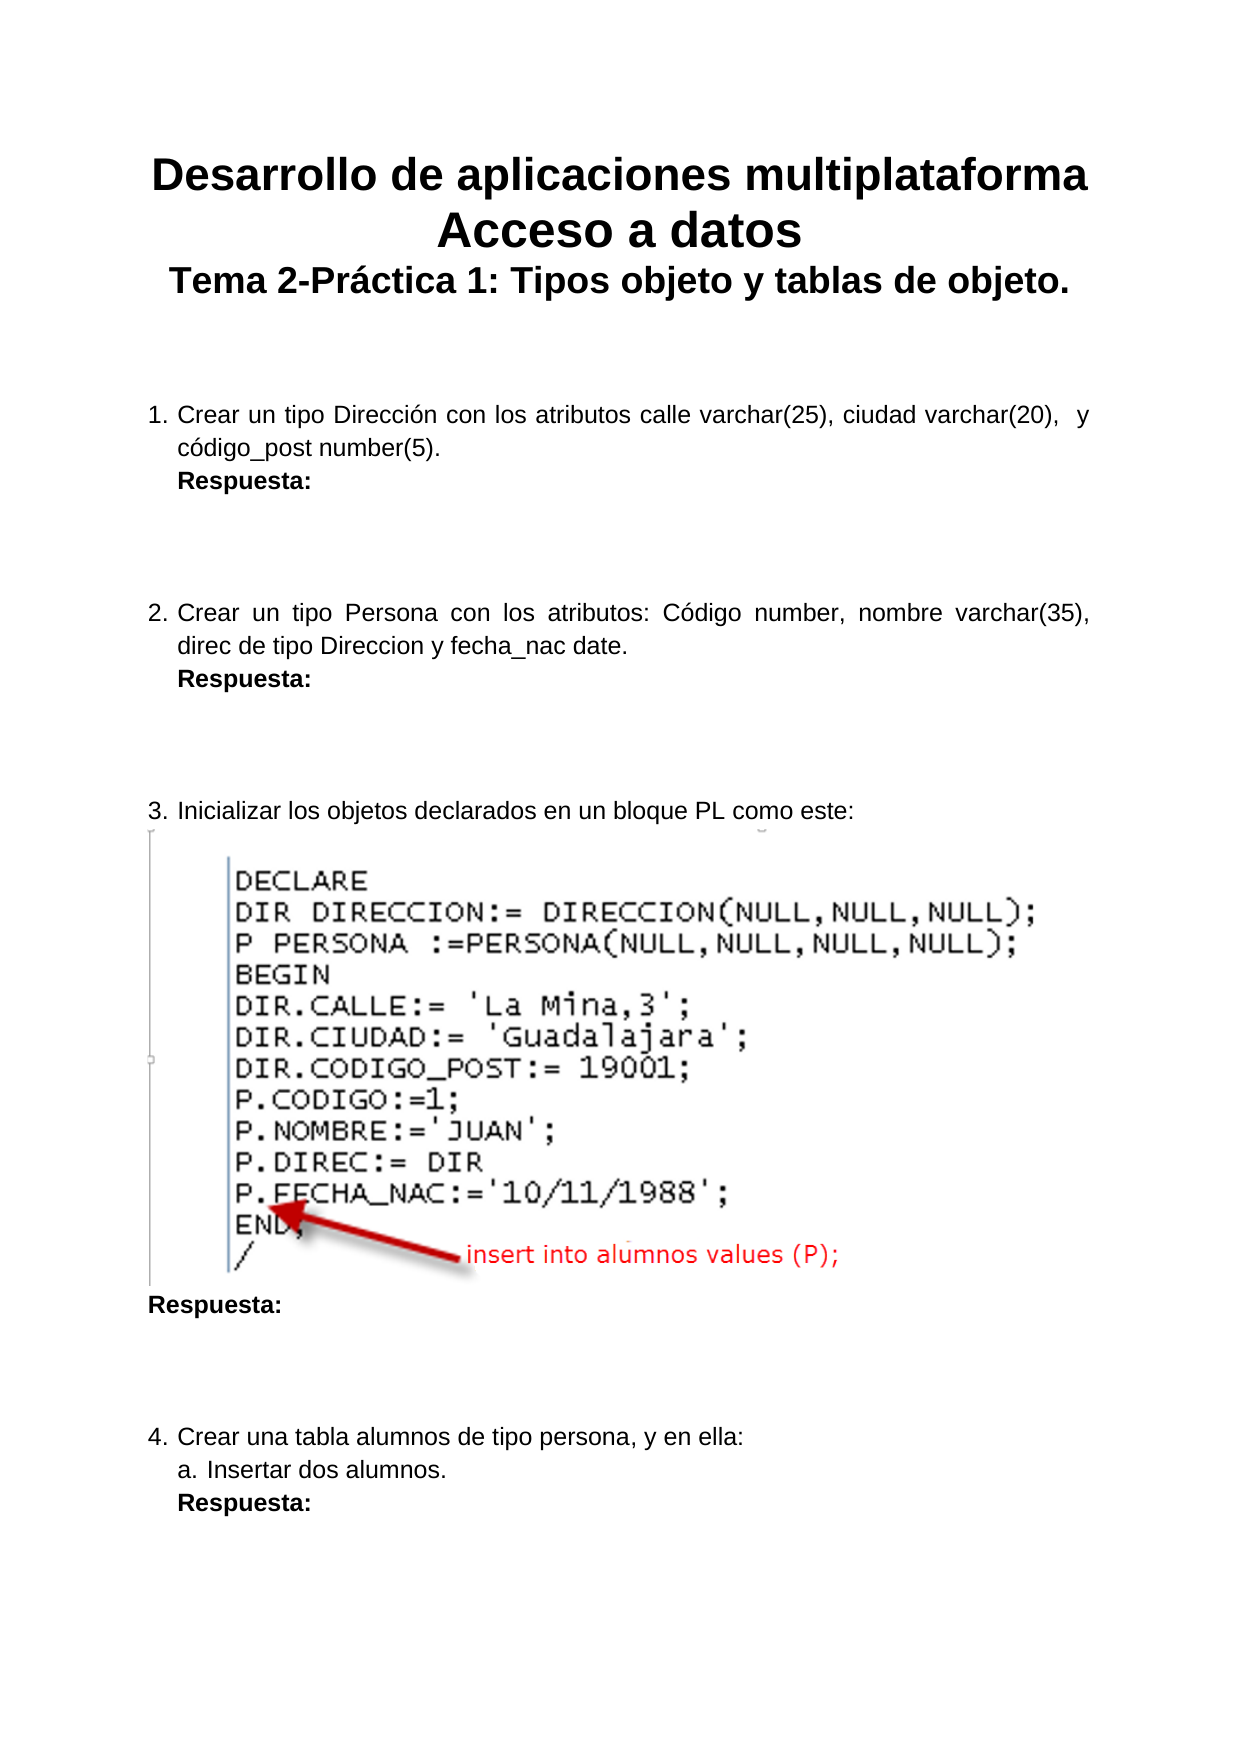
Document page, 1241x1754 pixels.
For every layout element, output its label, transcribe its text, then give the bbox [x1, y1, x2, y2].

text Desarrollo de aplicaciones multiplataforma [148, 148, 1091, 200]
text Respuesta: [177, 1488, 1091, 1517]
text Respuesta: [177, 466, 1091, 495]
list Crear un tipo Persona con los atributos: Código number, nombre varchar(35), direc de tipo Direccion y fecha_nac date. [148, 598, 1091, 660]
list Crear una tabla alumnos de tipo persona, y en ella: [148, 1422, 1091, 1451]
list Insertar dos alumnos. [177, 1455, 1091, 1484]
text Respuesta: [148, 1290, 1091, 1319]
list Inicializar los objetos declarados en un bloque PL como este: [148, 796, 1091, 825]
text Tema 2-Práctica 1: Tipos objeto y tablas de objeto. [148, 258, 1091, 301]
text Acceso a datos [148, 200, 1091, 258]
picture [147, 829, 1034, 1286]
list Crear un tipo Dirección con los atributos calle varchar(25), ciudad varchar(20), y código_post number(5). [148, 400, 1091, 462]
text Respuesta: [177, 664, 1091, 693]
